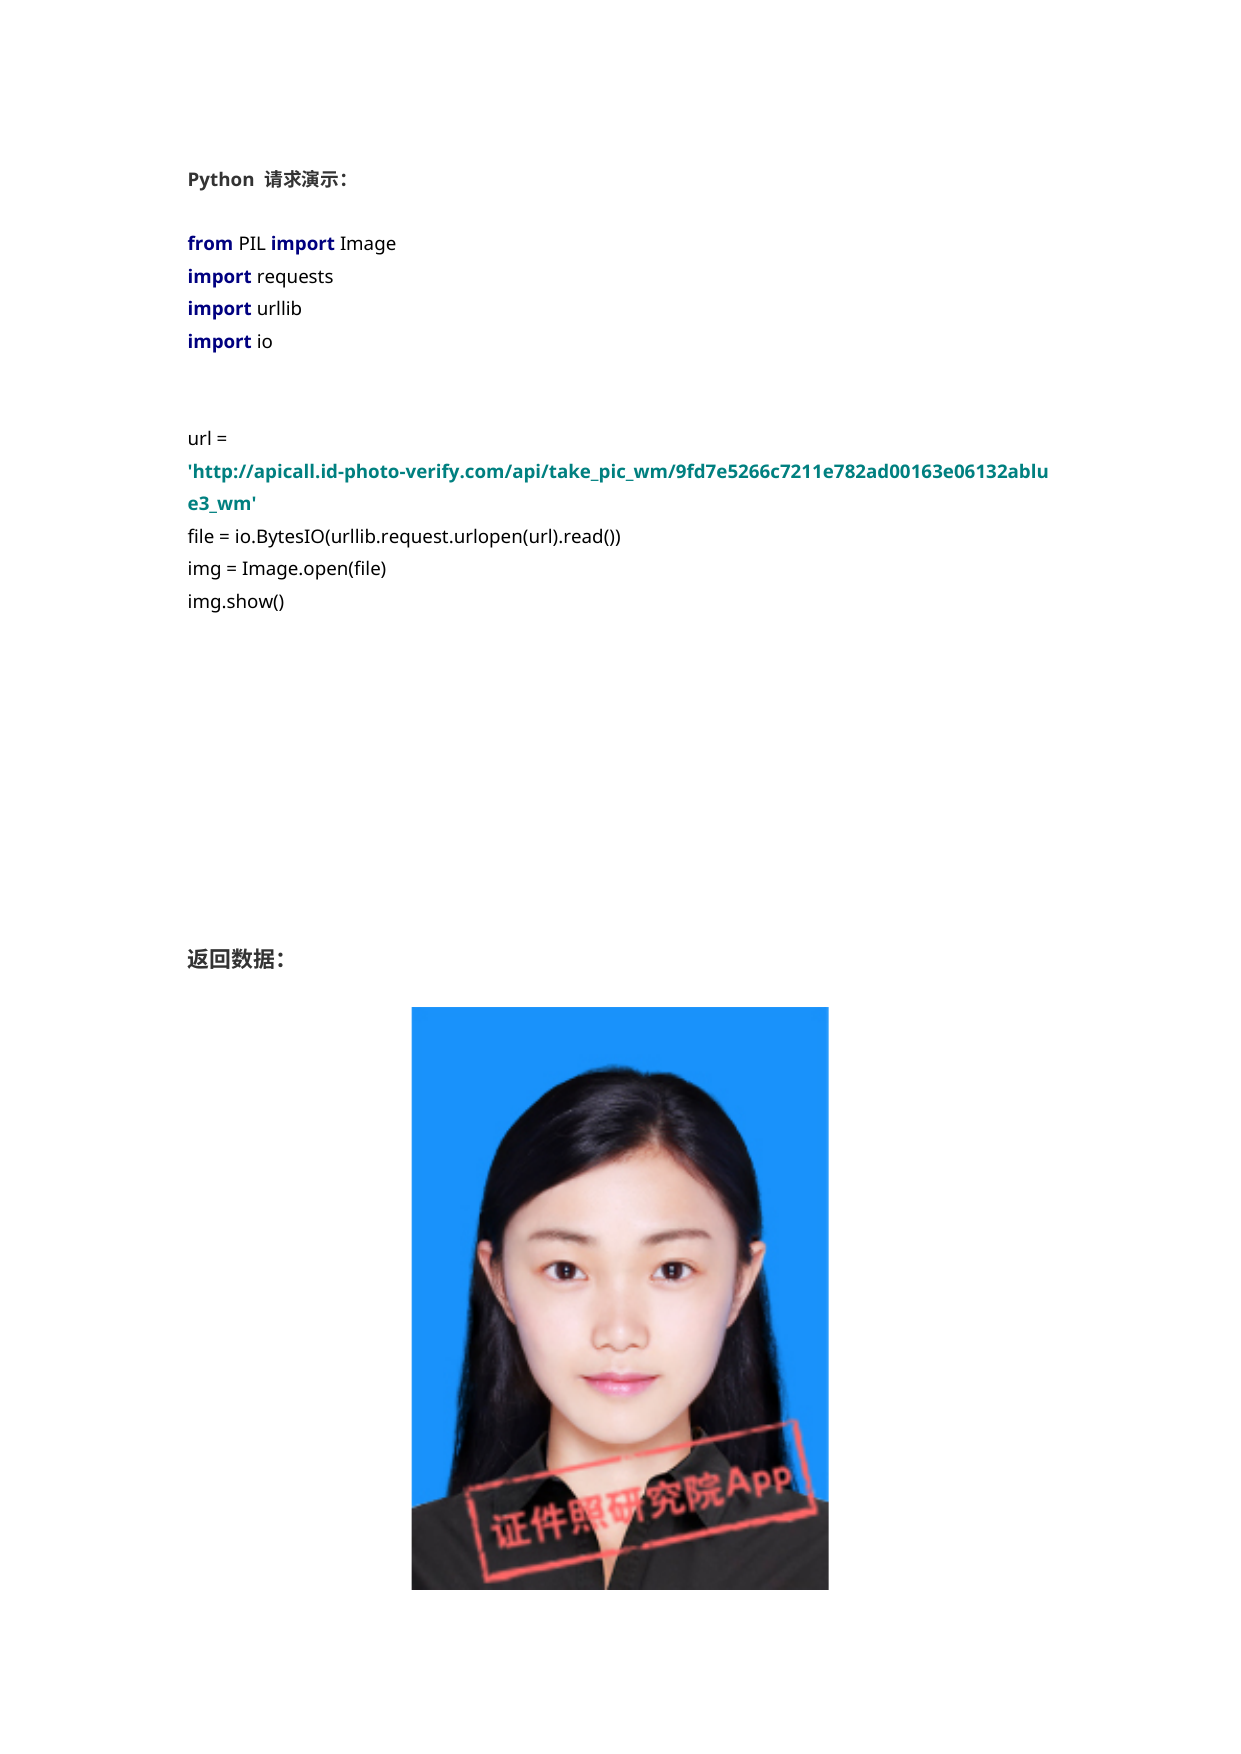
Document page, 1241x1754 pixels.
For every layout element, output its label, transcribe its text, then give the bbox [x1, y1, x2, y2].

text Python 请求演示： [187, 162, 1053, 194]
text from PIL import Image import requests import urllib import io url = 'http://apicall.id-photo-verify.com/api/take_pic_wm/9fd7e5266c7211e782ad00163e06132ablue3_wm' file = io.BytesIO(urllib.request.urlopen(url).read()) img = Image.open(file) img.show() [187, 227, 1053, 617]
text 返回数据： [187, 942, 1053, 974]
picture [411, 1007, 829, 1590]
